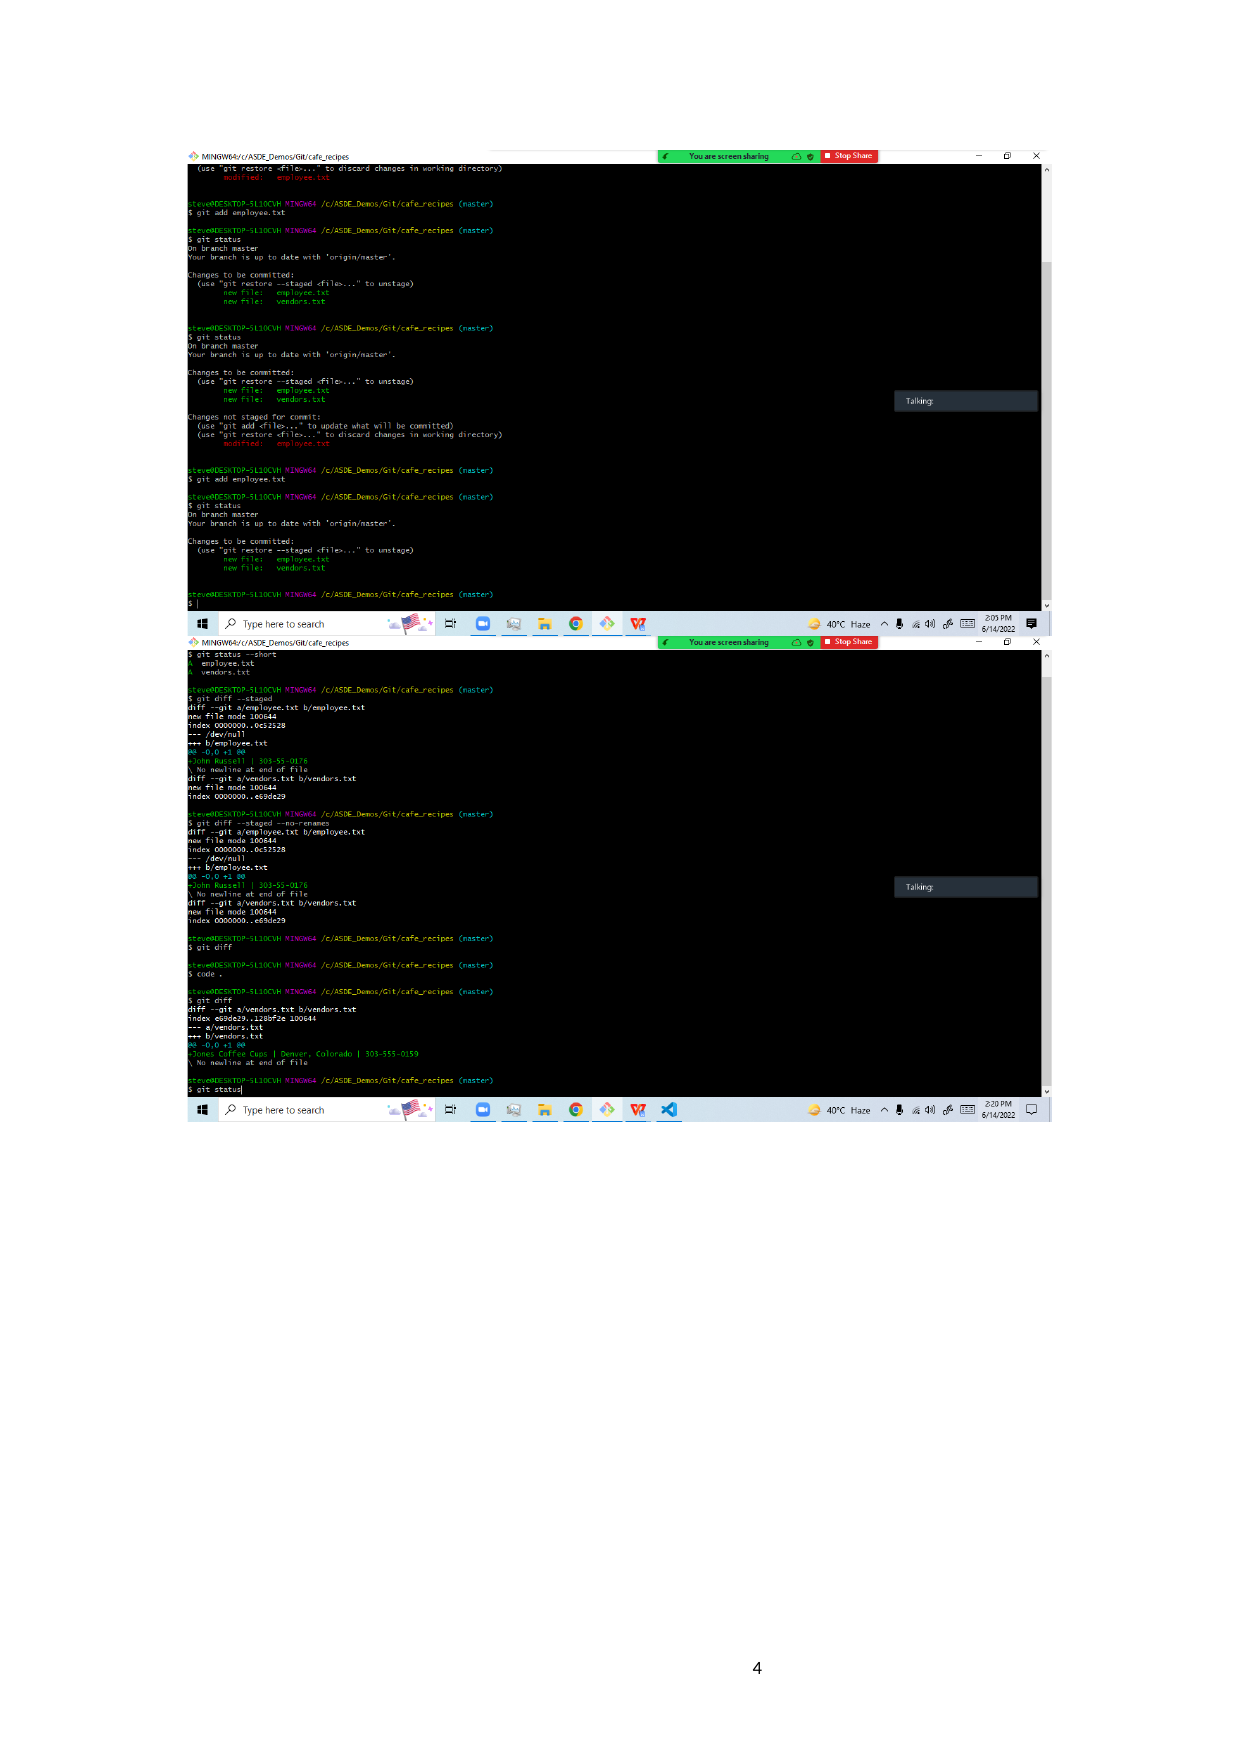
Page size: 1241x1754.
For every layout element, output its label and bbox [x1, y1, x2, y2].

picture [187, 150, 1052, 1122]
